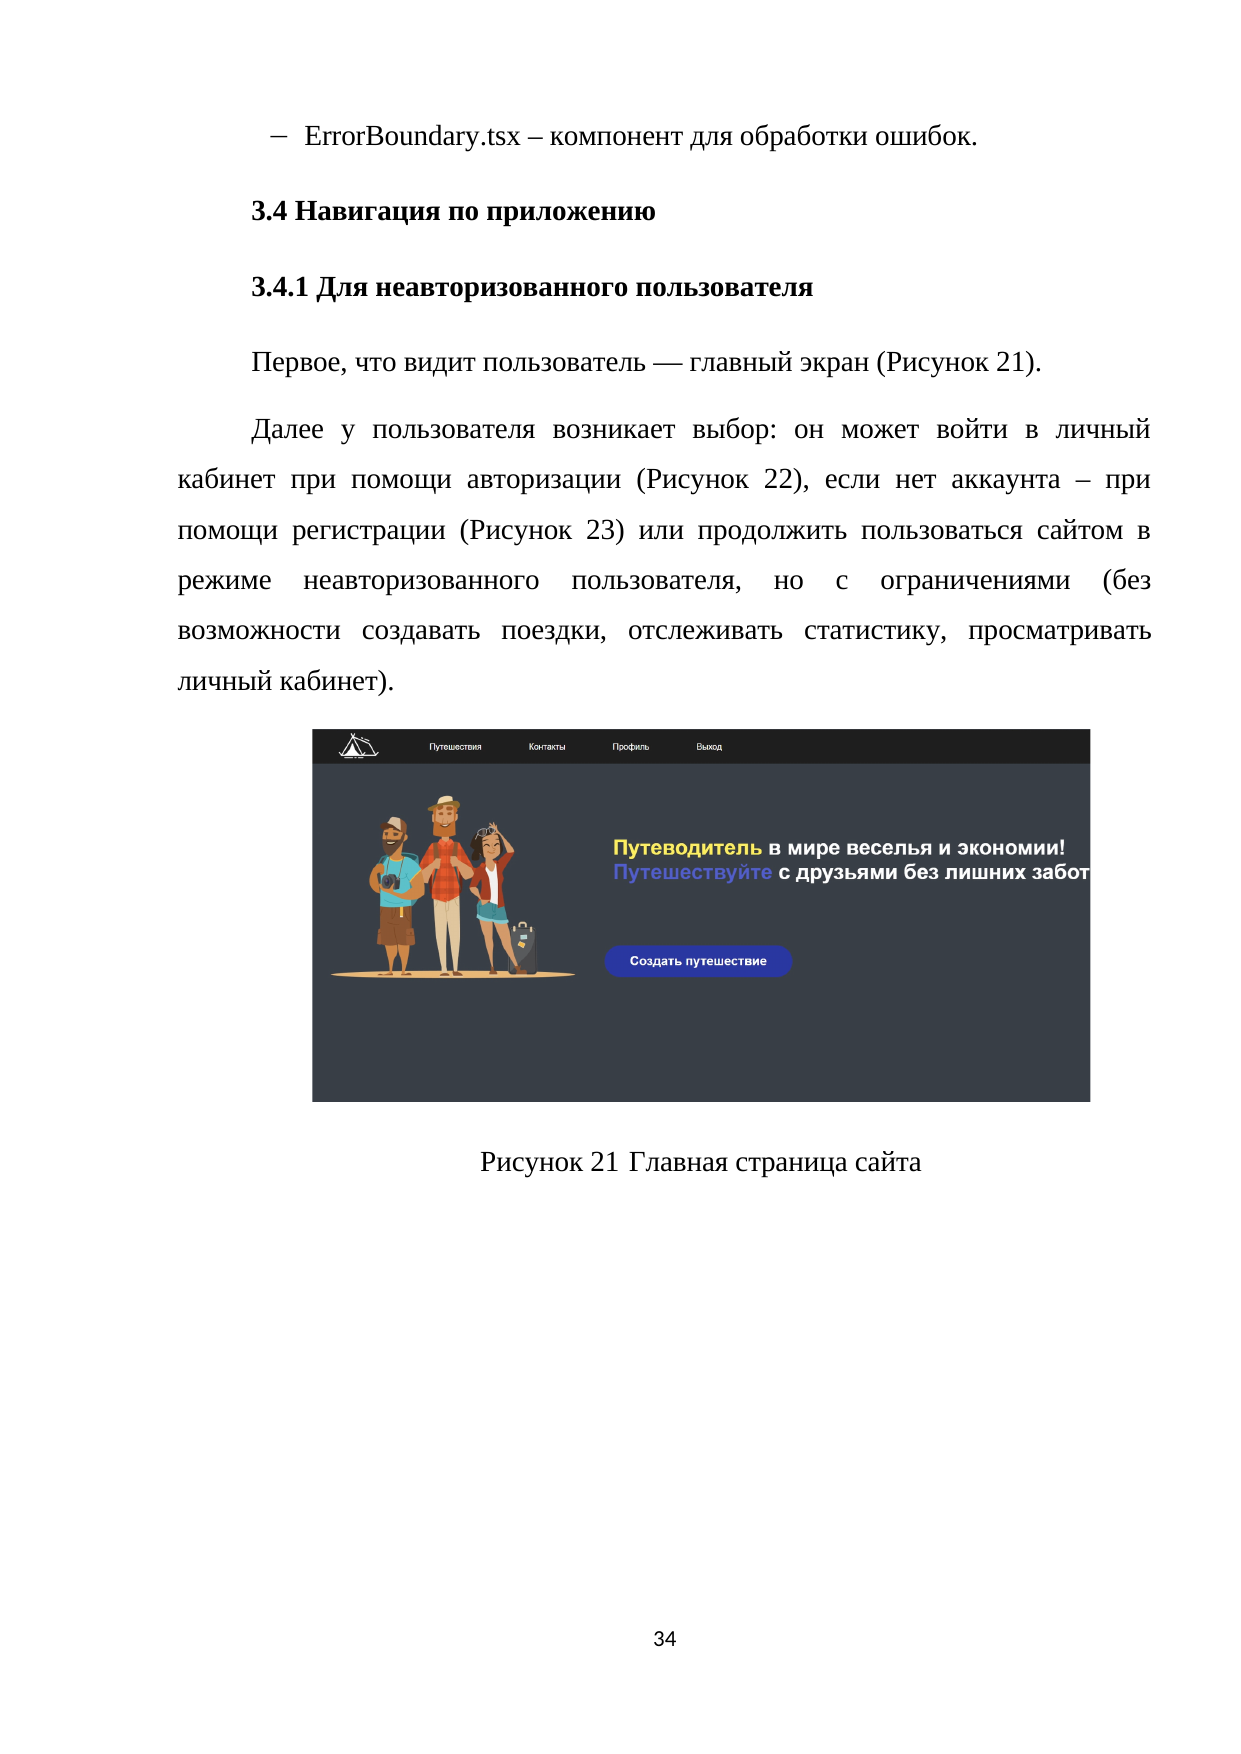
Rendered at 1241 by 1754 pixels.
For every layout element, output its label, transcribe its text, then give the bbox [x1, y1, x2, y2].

text Первое, что видит пользователь — главный экран (Рисунок 21). [177, 344, 1152, 378]
text ErrorBoundary.tsx – компонент для обработки ошибок. [267, 118, 1152, 152]
text Главная страница сайта [214, 1144, 1152, 1177]
text Далее у пользователя возникает выбор: он может войти в личный кабинет при помощи авторизации (Рисунок 22), если нет аккаунта – при помощи регистрации (Рисунок 23) или продолжить пользоваться сайтом в режиме неавторизованного пользователя, но с ограничениями (без возможности создавать поездки, отслеживать статистику, просматривать личный кабинет). [177, 411, 1152, 696]
text Навигация по приложению [177, 193, 1152, 227]
text Для неавторизованного пользователя [177, 269, 1152, 302]
picture [312, 729, 1091, 1102]
